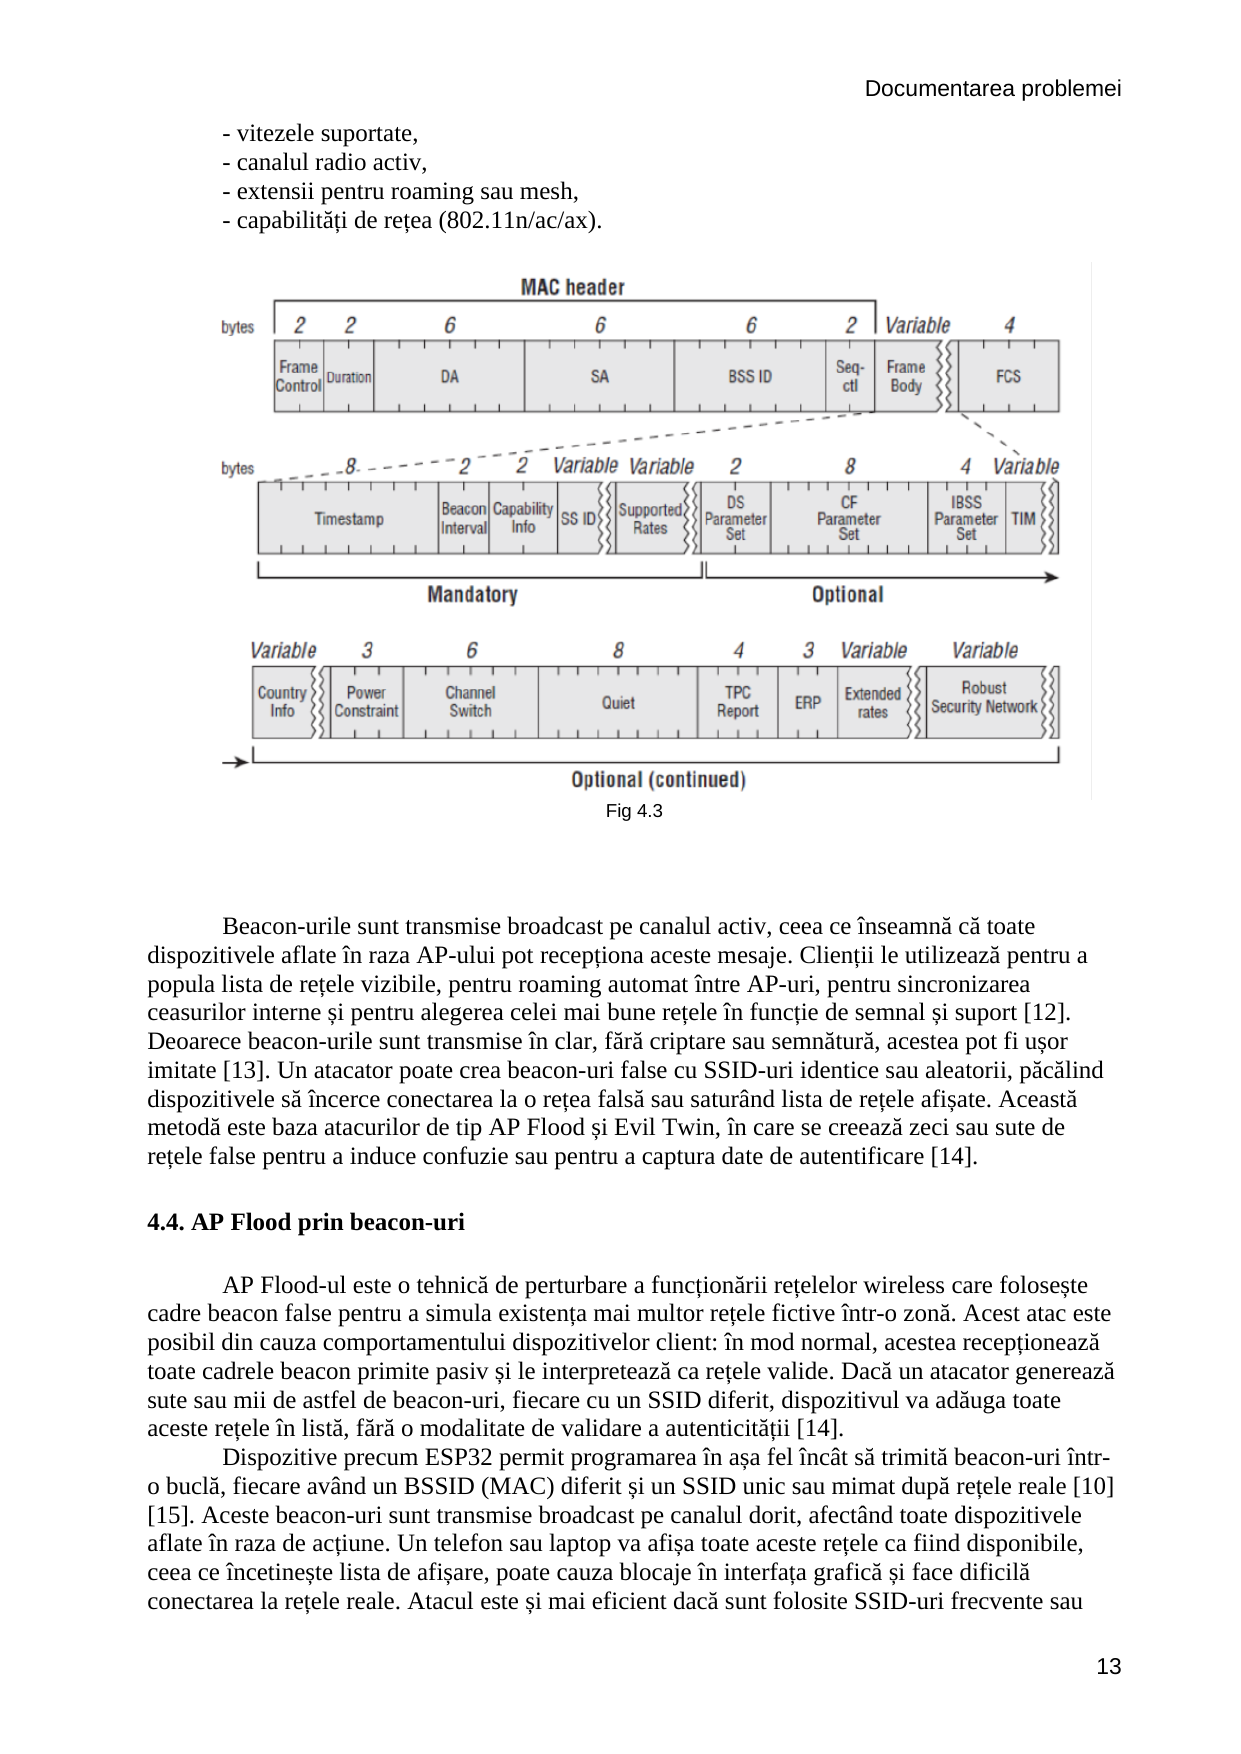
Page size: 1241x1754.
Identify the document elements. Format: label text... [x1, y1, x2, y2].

text Fig 4.3 [147, 799, 1122, 821]
subtitle 4.4. AP Flood prin beacon-uri [147, 1207, 1122, 1236]
text Beacon-urile sunt transmise broadcast pe canalul activ, ceea ce înseamnă că toate dispozitivele aflate în raza AP-ului pot recepționa aceste mesaje. Clienții le utilizează pentru a popula lista de rețele vizibile, pentru roaming automat între AP-uri, pentru sincronizarea ceasurilor interne și pentru alegerea celei mai bune rețele în funcție de semnal și suport [12]. Deoarece beacon-urile sunt transmise în clar, fără criptare sau semnătură, acestea pot fi ușor imitate [13]. Un atacator poate crea beacon-uri false cu SSID-uri identice sau aleatorii, păcălind dispozitivele să încerce conectarea la o rețea falsă sau saturând lista de rețele afișate. Această metodă este baza atacurilor de tip AP Flood și Evil Twin, în care se creează zeci sau sute de rețele false pentru a induce confuzie sau pentru a captura date de autentificare [14]. [147, 911, 1122, 1170]
picture [156, 262, 1113, 800]
